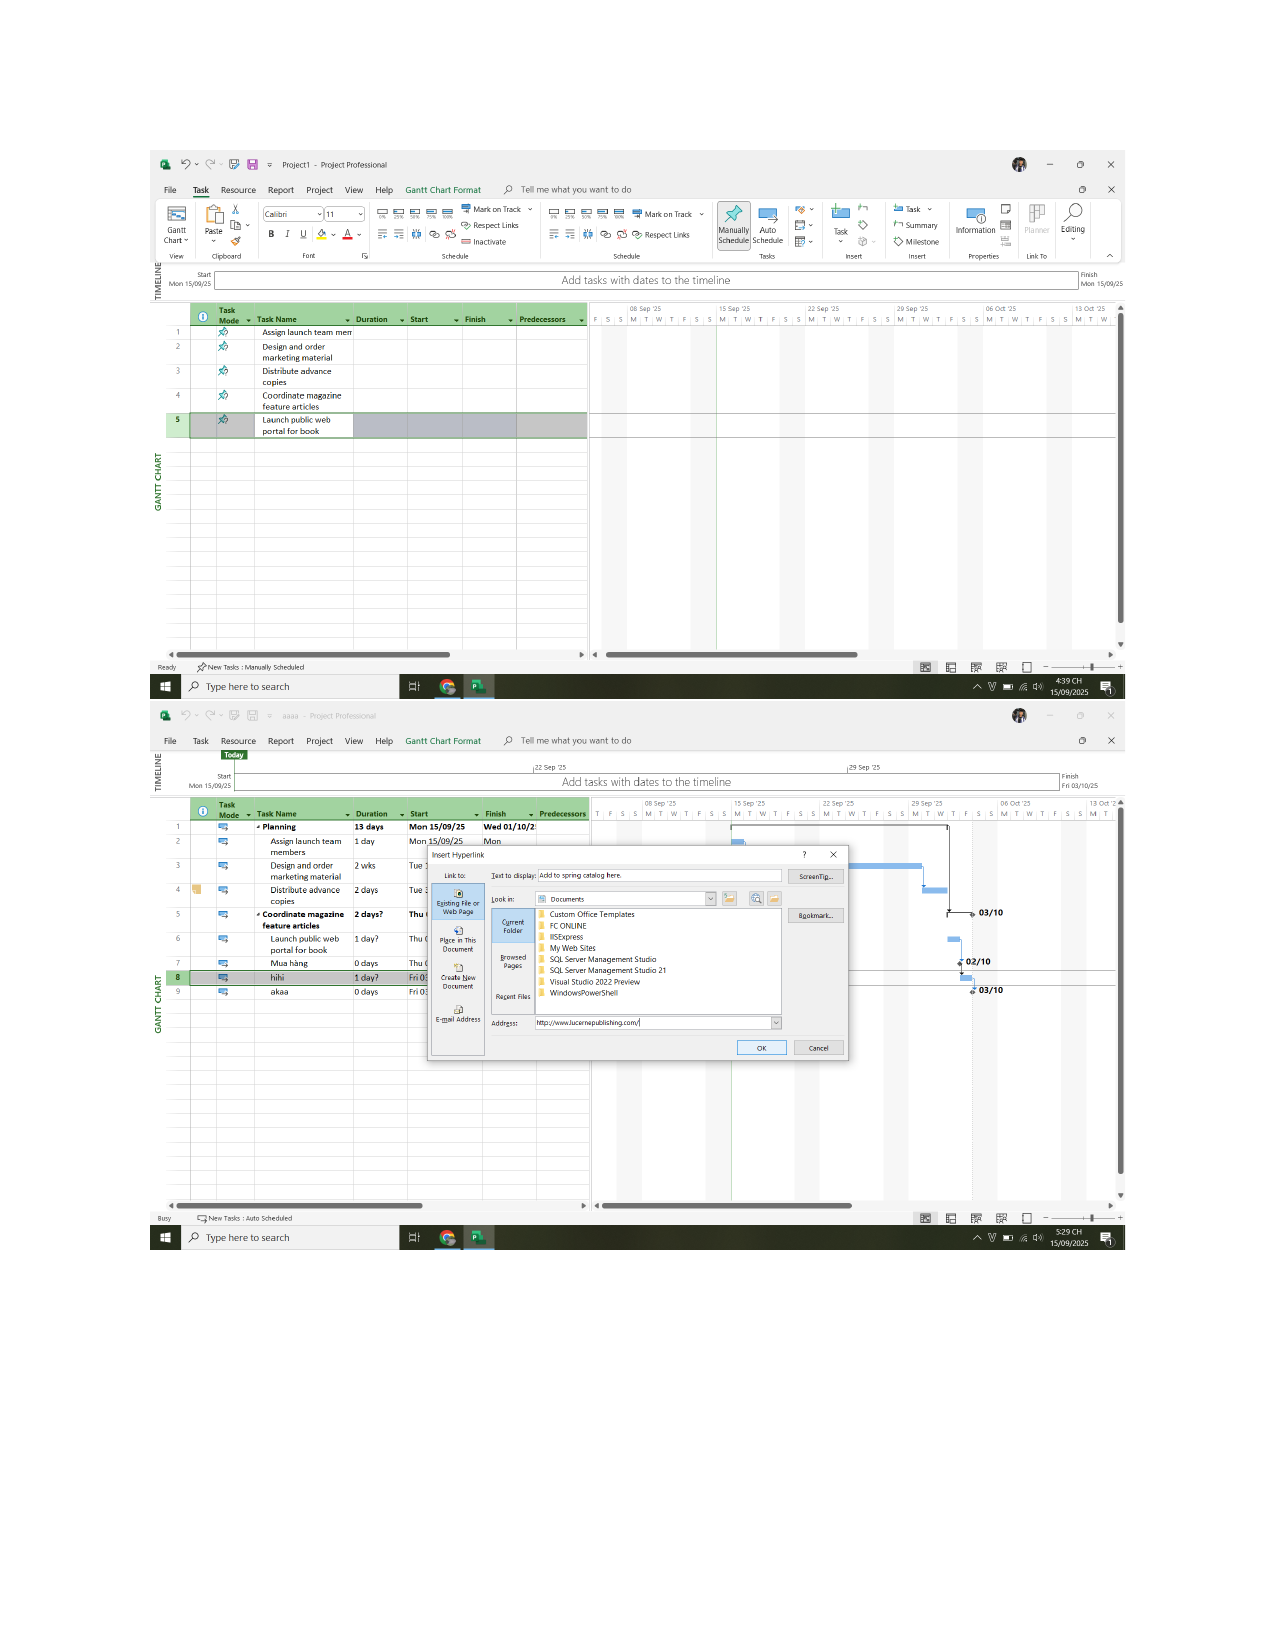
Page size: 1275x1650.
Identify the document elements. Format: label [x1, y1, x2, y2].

picture [150, 150, 1125, 699]
picture [150, 701, 1125, 1250]
